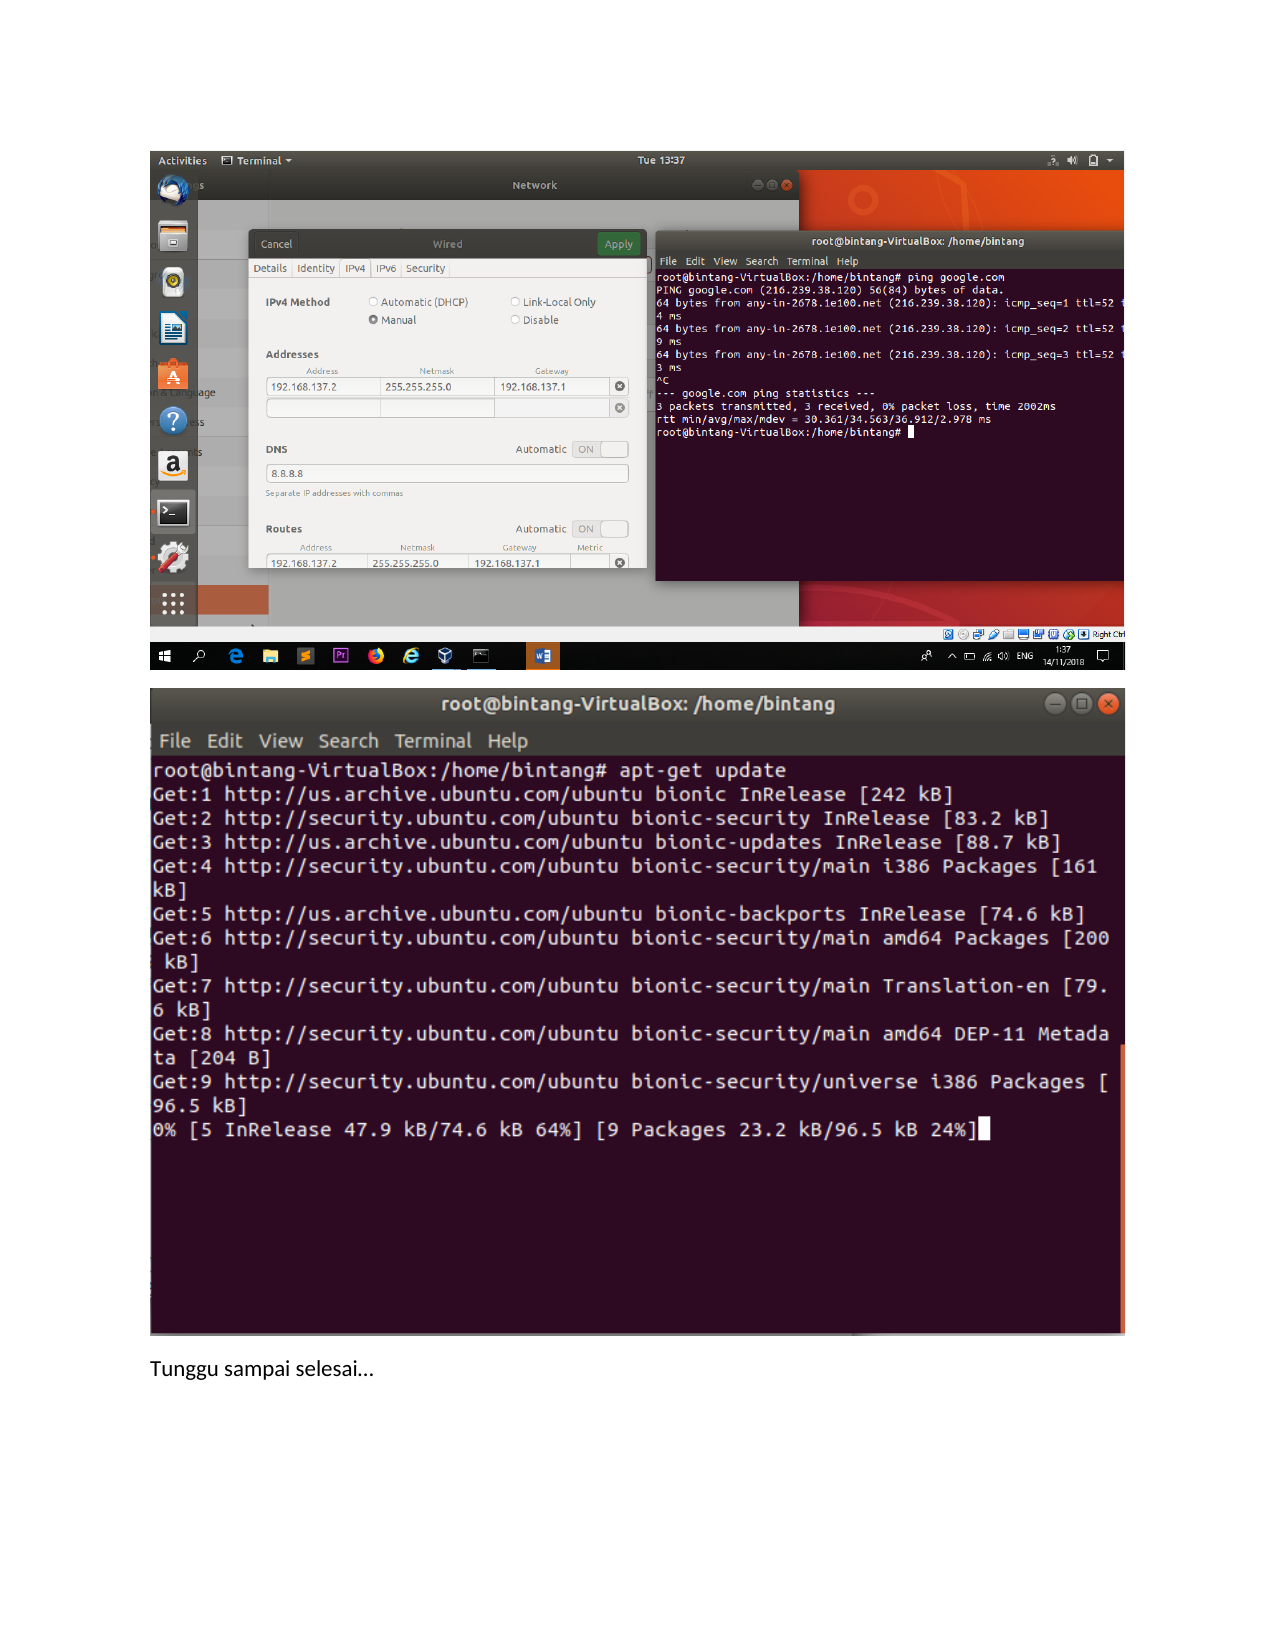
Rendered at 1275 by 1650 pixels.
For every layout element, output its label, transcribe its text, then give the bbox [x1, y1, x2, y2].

picture [150, 688, 1125, 1336]
picture [150, 150, 1125, 670]
text Tunggu sampai selesai… [150, 1354, 1125, 1382]
